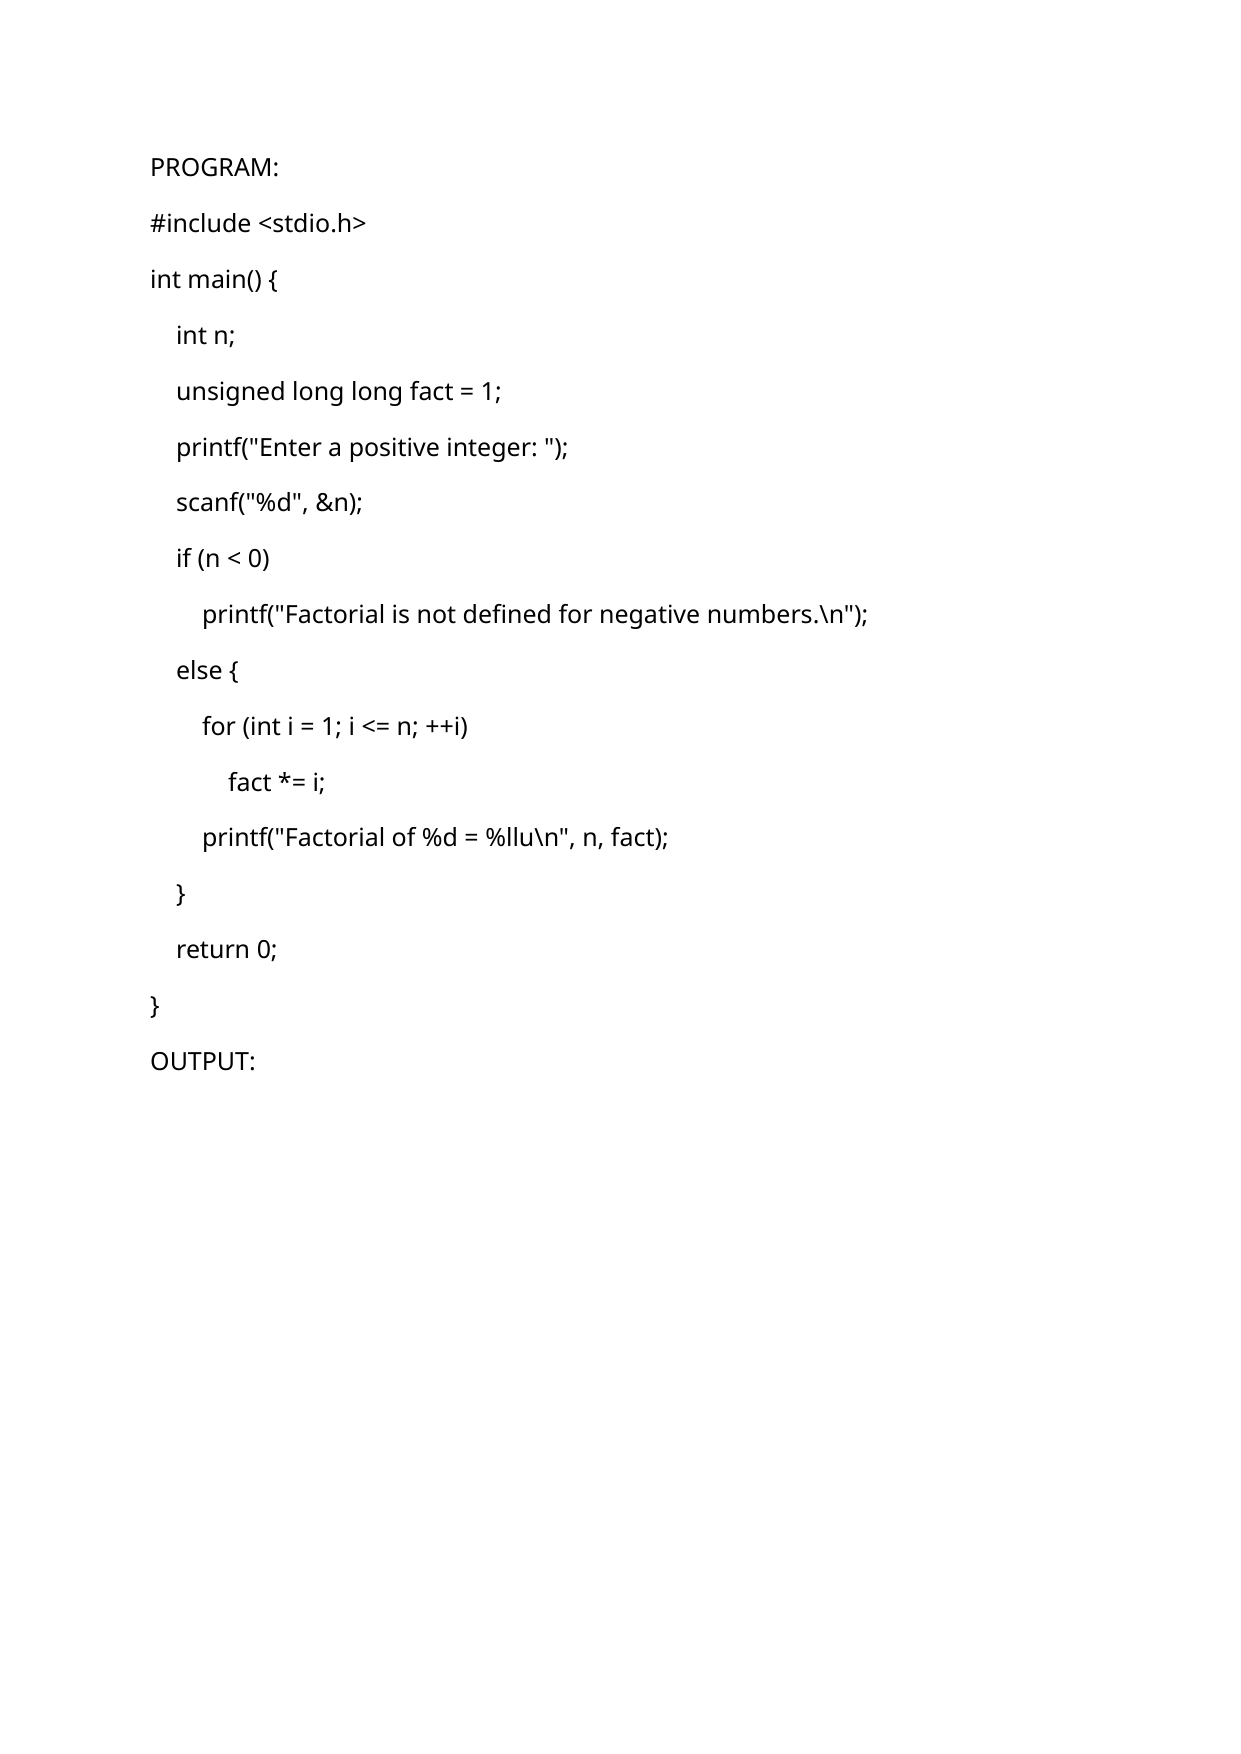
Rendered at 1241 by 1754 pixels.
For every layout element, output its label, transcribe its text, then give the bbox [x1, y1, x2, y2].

text if (n < 0) [150, 541, 1090, 575]
text unsigned long long fact = 1; [150, 373, 1090, 407]
text return 0; [150, 932, 1090, 966]
text } [150, 987, 1090, 1022]
text } [150, 876, 1090, 910]
text printf("Enter a positive integer: "); [150, 429, 1090, 463]
text scanf("%d", &n); [150, 485, 1090, 519]
text fact *= i; [150, 764, 1090, 798]
text PROGRAM: [150, 150, 1090, 184]
text for (int i = 1; i <= n; ++i) [150, 708, 1090, 742]
text printf("Factorial of %d = %llu\n", n, fact); [150, 820, 1090, 854]
text #include <stdio.h> [150, 206, 1090, 240]
text int n; [150, 317, 1090, 352]
text printf("Factorial is not defined for negative numbers.\n"); [150, 597, 1090, 631]
text else { [150, 652, 1090, 687]
text int main() { [150, 262, 1090, 296]
text OUTPUT: [150, 1043, 1090, 1077]
